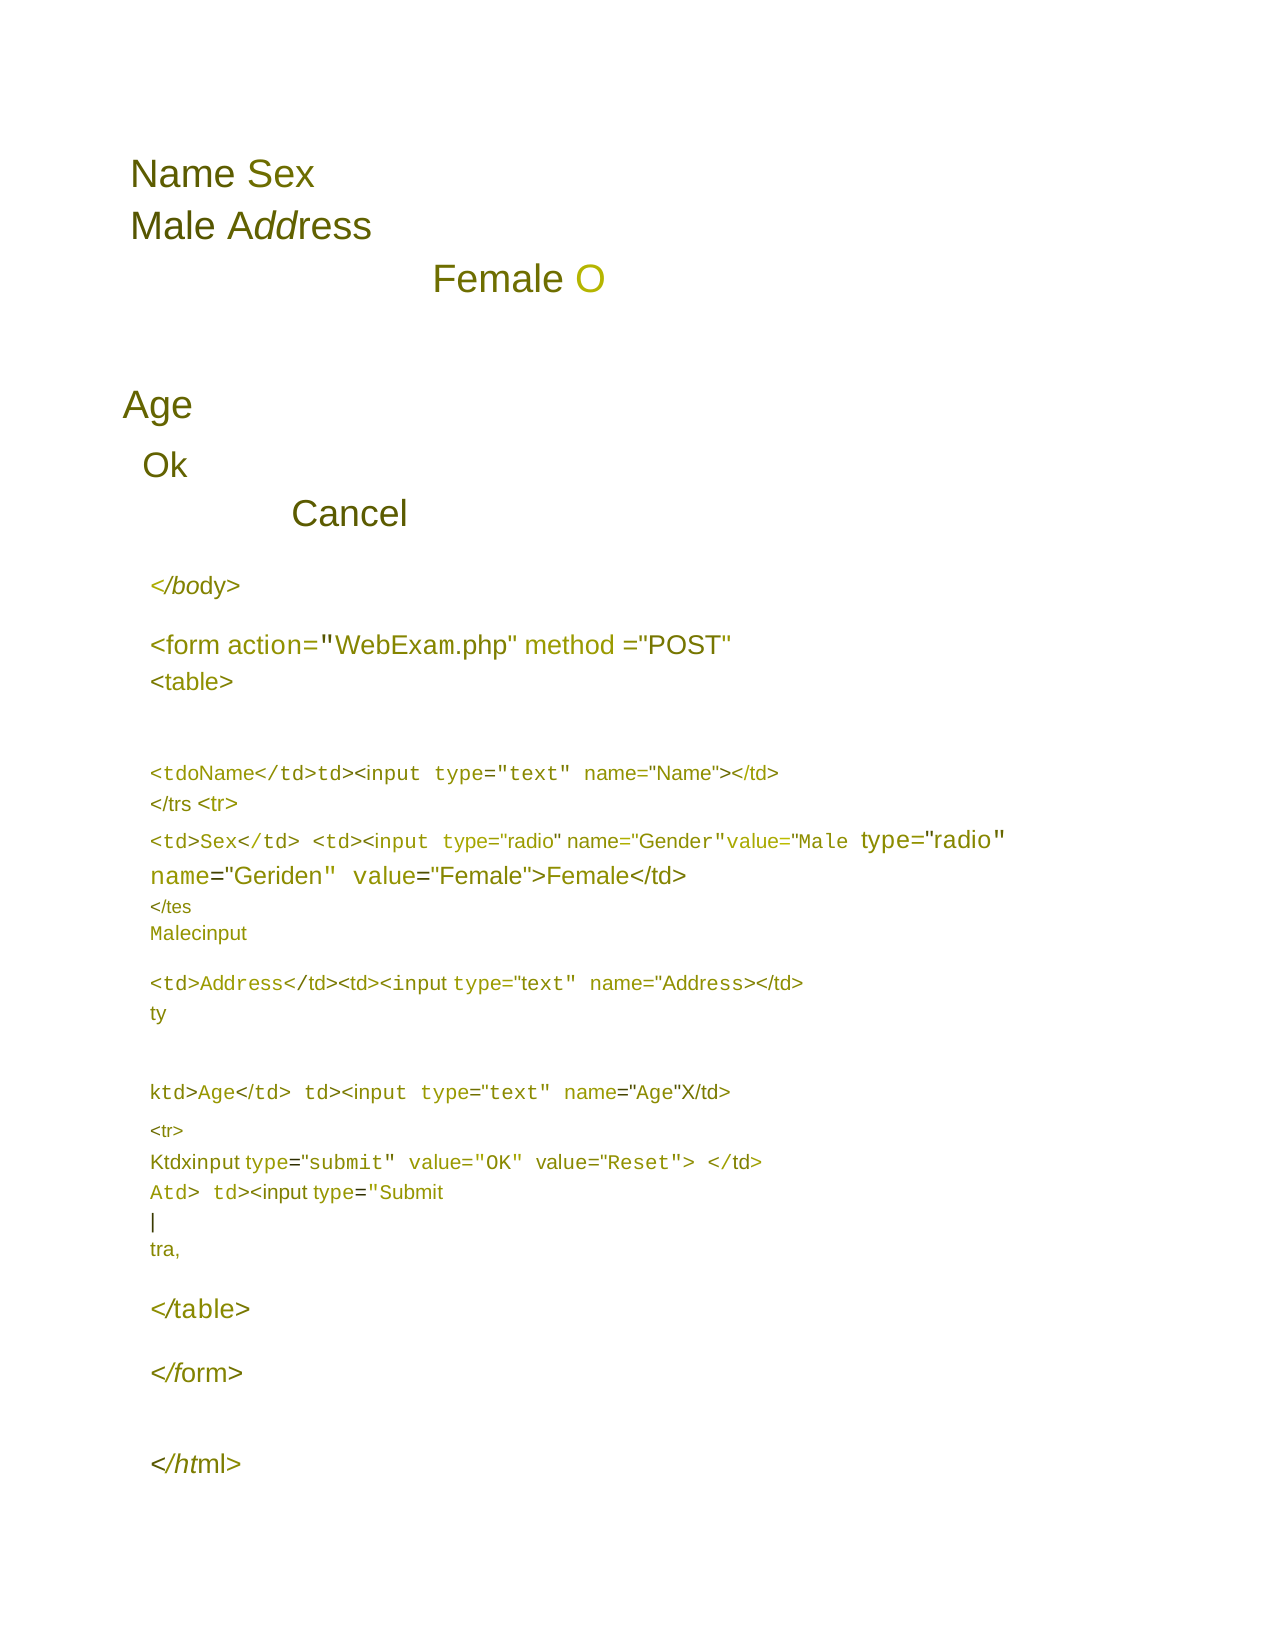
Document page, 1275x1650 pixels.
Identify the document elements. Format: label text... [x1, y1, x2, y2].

text tra, [150, 1237, 1125, 1261]
text | [150, 1209, 1125, 1233]
text </trs <tr> [150, 790, 1125, 816]
text <td>Sex</td> <td><input type="radio" name="Gender"value="Male type="radio" name="Geriden" value="Female">Female</td> [150, 825, 1125, 892]
text Ok [142, 444, 209, 485]
text Cancel [291, 491, 424, 534]
text Age [122, 381, 229, 427]
text <table> [150, 667, 1125, 696]
text <tdoName</td>td><input type="text" name="Name"></td> [150, 760, 1125, 786]
text </tes [150, 896, 1125, 918]
text <form action="WebExam.php" method ="POST" [150, 629, 1125, 662]
text <td>Address</td><td><input type="text" name="Address></td> [150, 971, 1125, 997]
text ktd>Age</td> td><input type="text" name="Age"X/td> [150, 1080, 1125, 1106]
text Malecinput [150, 921, 1125, 947]
text ty [150, 1001, 1125, 1024]
text </body> [150, 571, 1125, 600]
text Name Sex Male Address [130, 150, 392, 248]
text </form> [150, 1357, 1125, 1388]
text Female O [432, 255, 612, 300]
text Ktdxinput type="submit" value="OK" value="Reset"> </td> [150, 1150, 1125, 1176]
text <tr> [150, 1119, 1125, 1141]
text </table> [150, 1293, 1125, 1326]
text </html> [150, 1448, 1125, 1481]
text Atd> td><input type="Submit [150, 1179, 1125, 1205]
